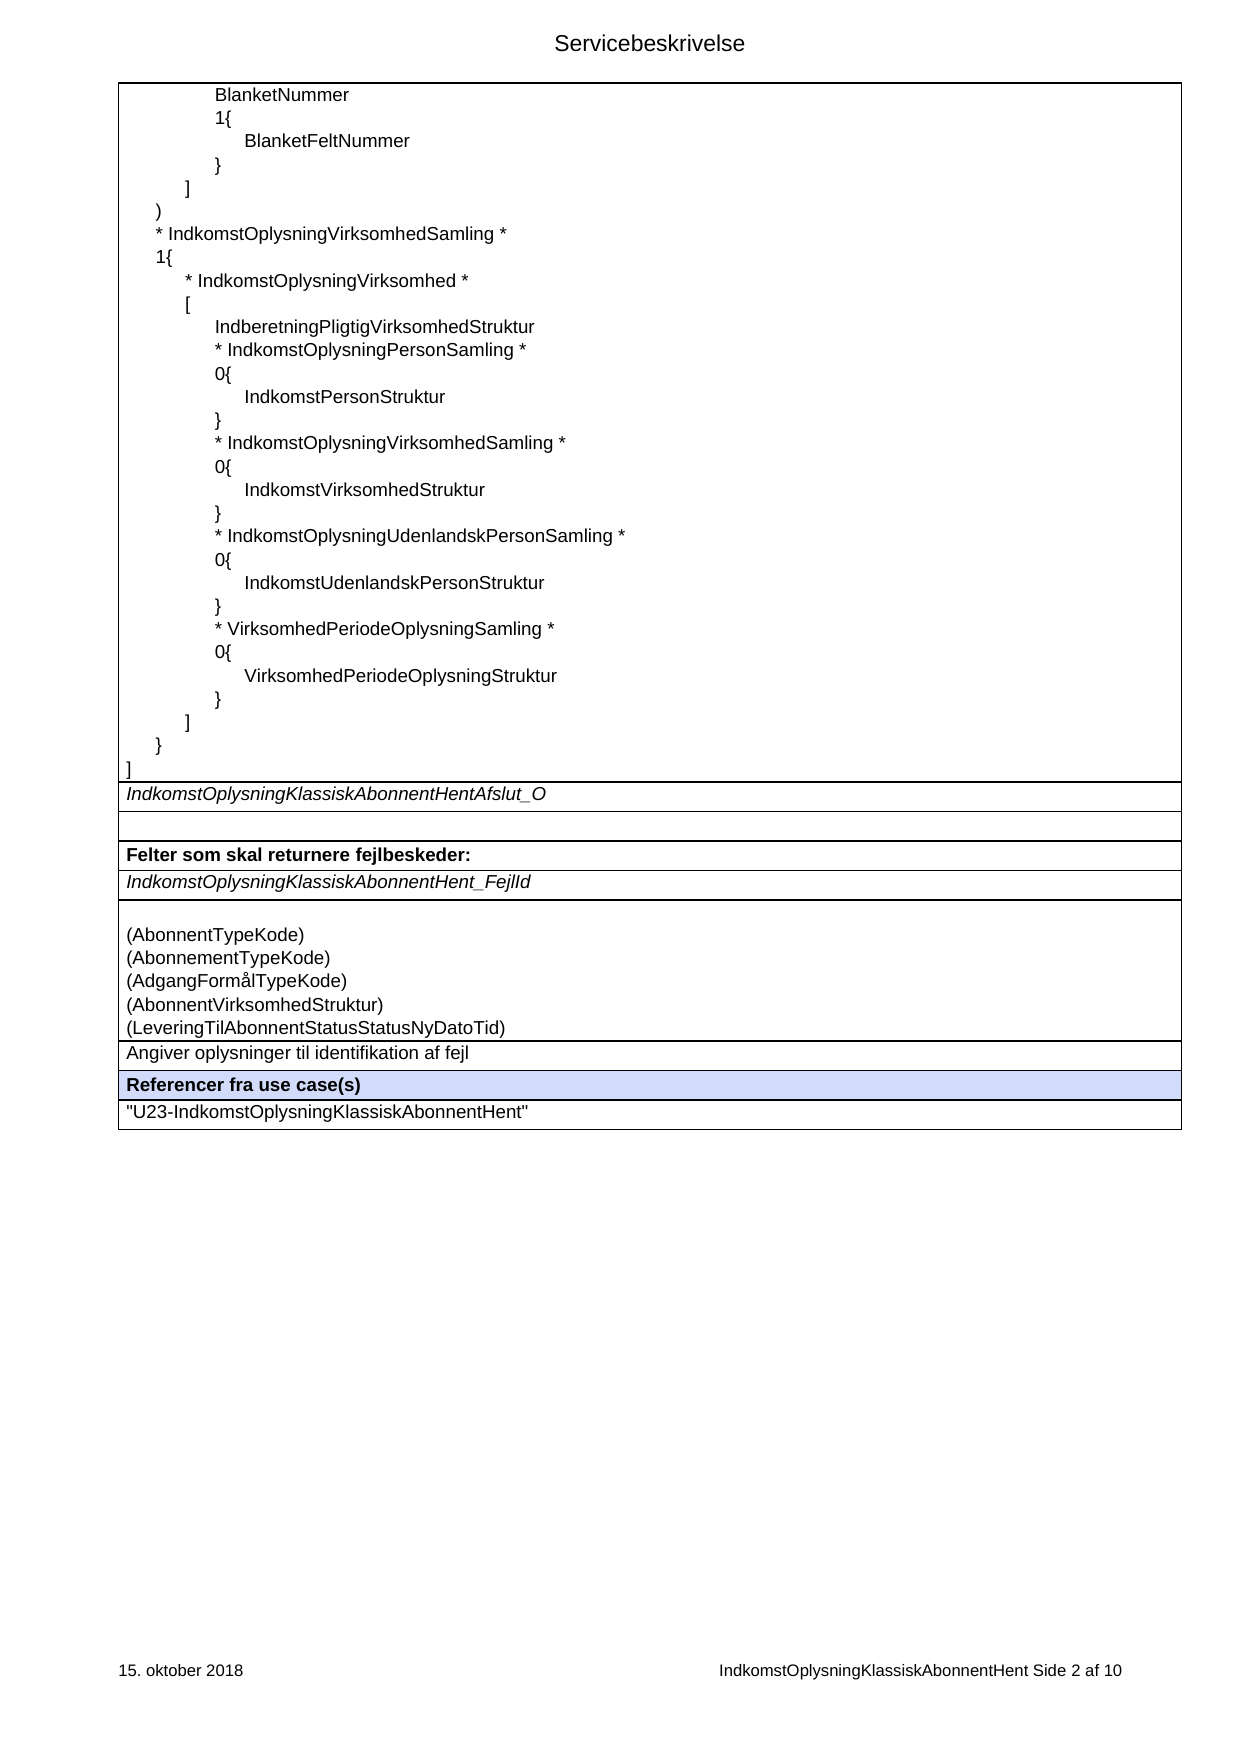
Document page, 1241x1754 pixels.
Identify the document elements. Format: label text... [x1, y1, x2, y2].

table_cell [119, 84, 1181, 781]
table_cell [119, 812, 1181, 840]
table_cell Referencer fra use case(s) [119, 1071, 1181, 1099]
table_cell "U23-IndkomstOplysningKlassiskAbonnentHent" [119, 1101, 1181, 1129]
table_cell IndkomstOplysningKlassiskAbonnentHent_FejlId [119, 871, 1181, 899]
table_cell Felter som skal returnere fejlbeskeder: [119, 842, 1181, 869]
table_cell (AbonnentTypeKode) (AbonnementTypeKode) (AdgangFormålTypeKode) (AbonnentVirksomhedStruktur) (LeveringTilAbonnentStatusStatusNyDatoTid) [119, 901, 1181, 1040]
table_cell Angiver oplysninger til identifikation af fejl [119, 1042, 1181, 1070]
table_cell IndkomstOplysningKlassiskAbonnentHentAfslut_O [119, 783, 1181, 811]
